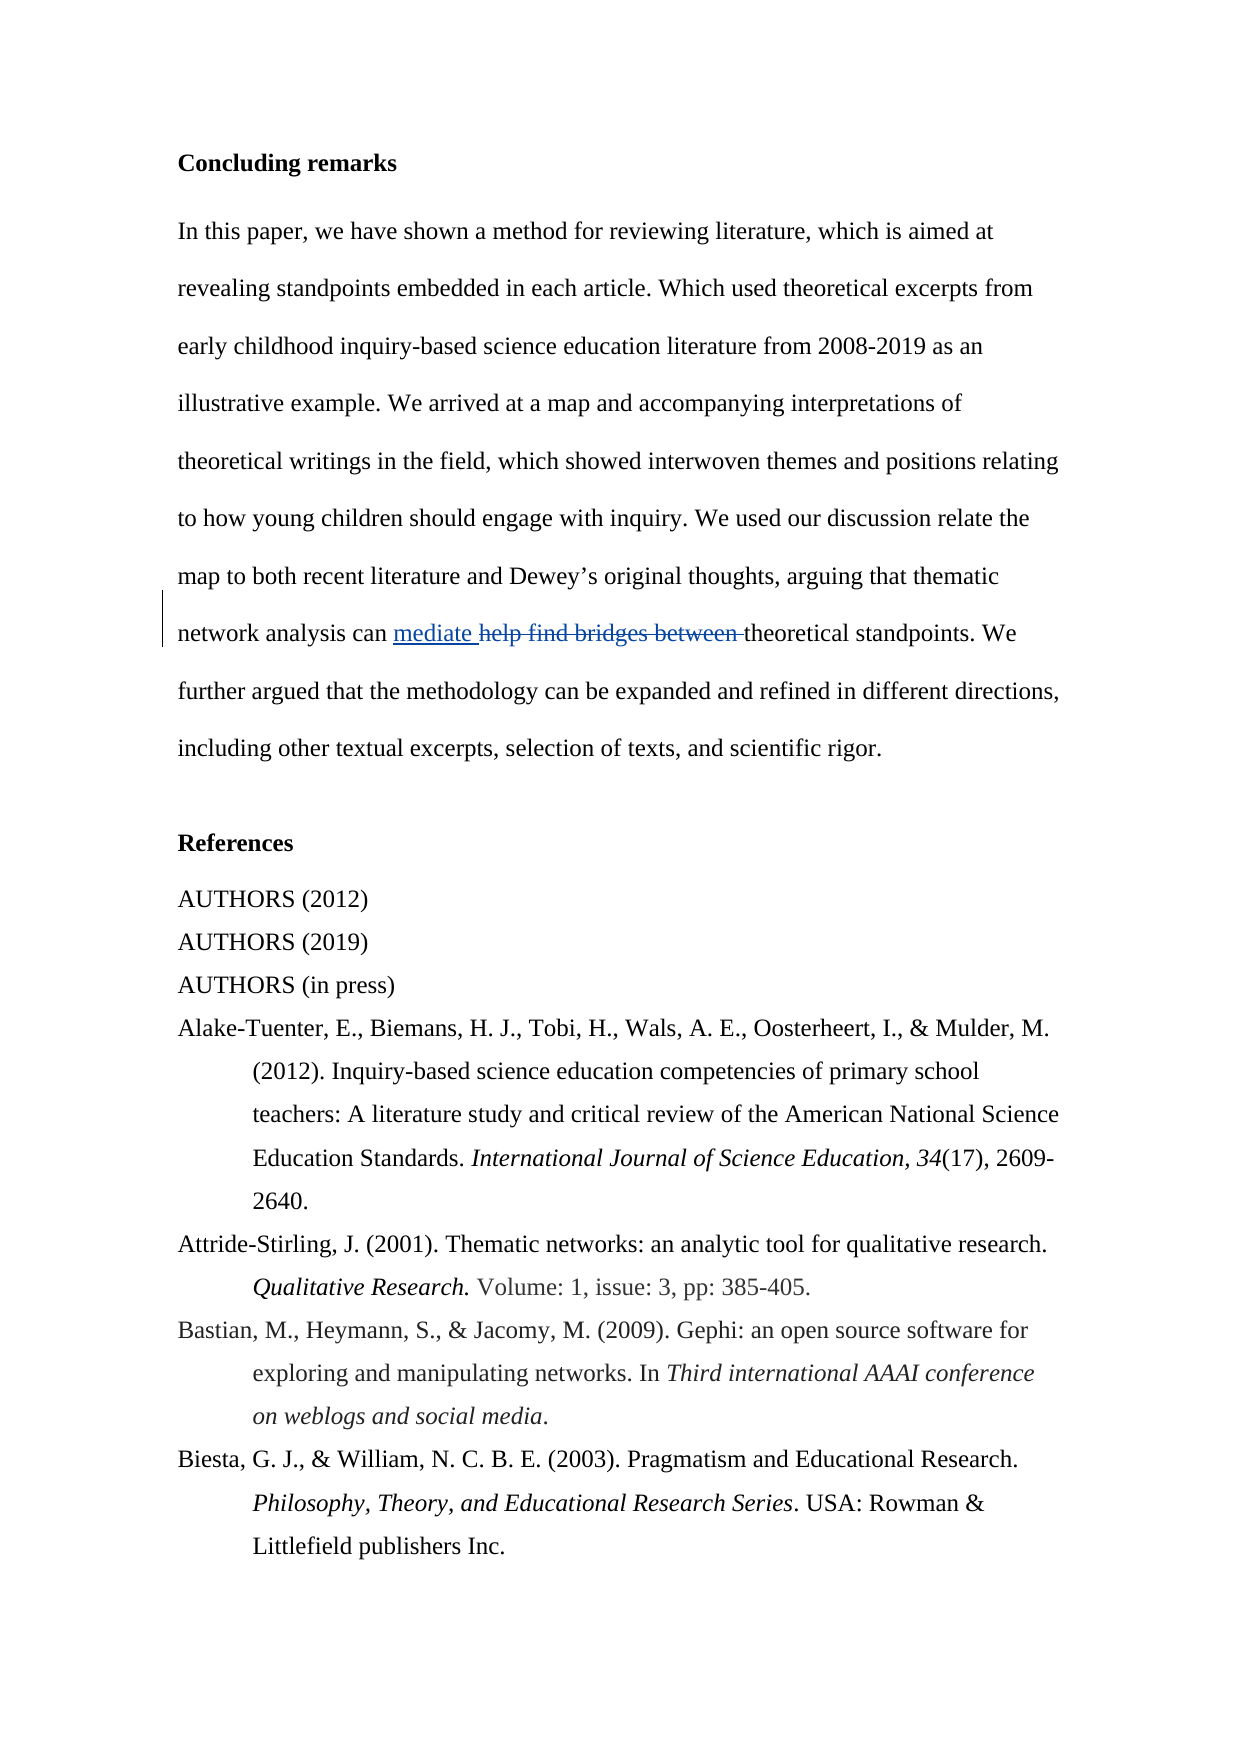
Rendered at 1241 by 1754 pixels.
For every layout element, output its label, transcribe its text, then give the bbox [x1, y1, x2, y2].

text AUTHORS (2019) [177, 927, 1063, 956]
text Alake-Tuenter, E., Biemans, H. J., Tobi, H., Wals, A. E., Oosterheert, I., & Mulder, M. (2012). Inquiry-based science education competencies of primary school teachers: A literature study and critical review of the American National Science Education Standards. International Journal of Science Education, 34(17), 2609-2640. [177, 1013, 1063, 1214]
subtitle Concluding remarks [177, 148, 1004, 176]
text In this paper, we have shown a method for reviewing literature, which is aimed at revealing standpoints embedded in each article. Which used theoretical excerpts from early childhood inquiry-based science education literature from 2008-2019 as an illustrative example. We arrived at a map and accompanying interpretations of theoretical writings in the field, which showed interwoven themes and positions relating to how young children should engage with inquiry. We used our discussion relate the map to both recent literature and Dewey’s original thoughts, arguing that thematic network analysis can theoretical standpoints. We further argued that the methodology can be expanded and refined in different directions, including other textual excerpts, selection of texts, and scientific rigor. [177, 216, 1063, 762]
text Biesta, G. J., & William, N. C. B. E. (2003). Pragmatism and Educational Research. Philosophy, Theory, and Educational Research Series. USA: Rowman & Littlefield publishers Inc. [177, 1444, 1063, 1559]
text AUTHORS (in press) [177, 970, 1063, 999]
subtitle References [177, 828, 1004, 857]
text Bastian, M., Heymann, S., & Jacomy, M. (2009). Gephi: an open source software for exploring and manipulating networks. In Third international AAAI conference on weblogs and social media. [177, 1315, 1063, 1430]
text Attride-Stirling, J. (2001). Thematic networks: an analytic tool for qualitative research. Qualitative Research. Volume: 1, issue: 3, pp: 385-405. [177, 1229, 1063, 1301]
text AUTHORS (2012) [177, 884, 1063, 913]
